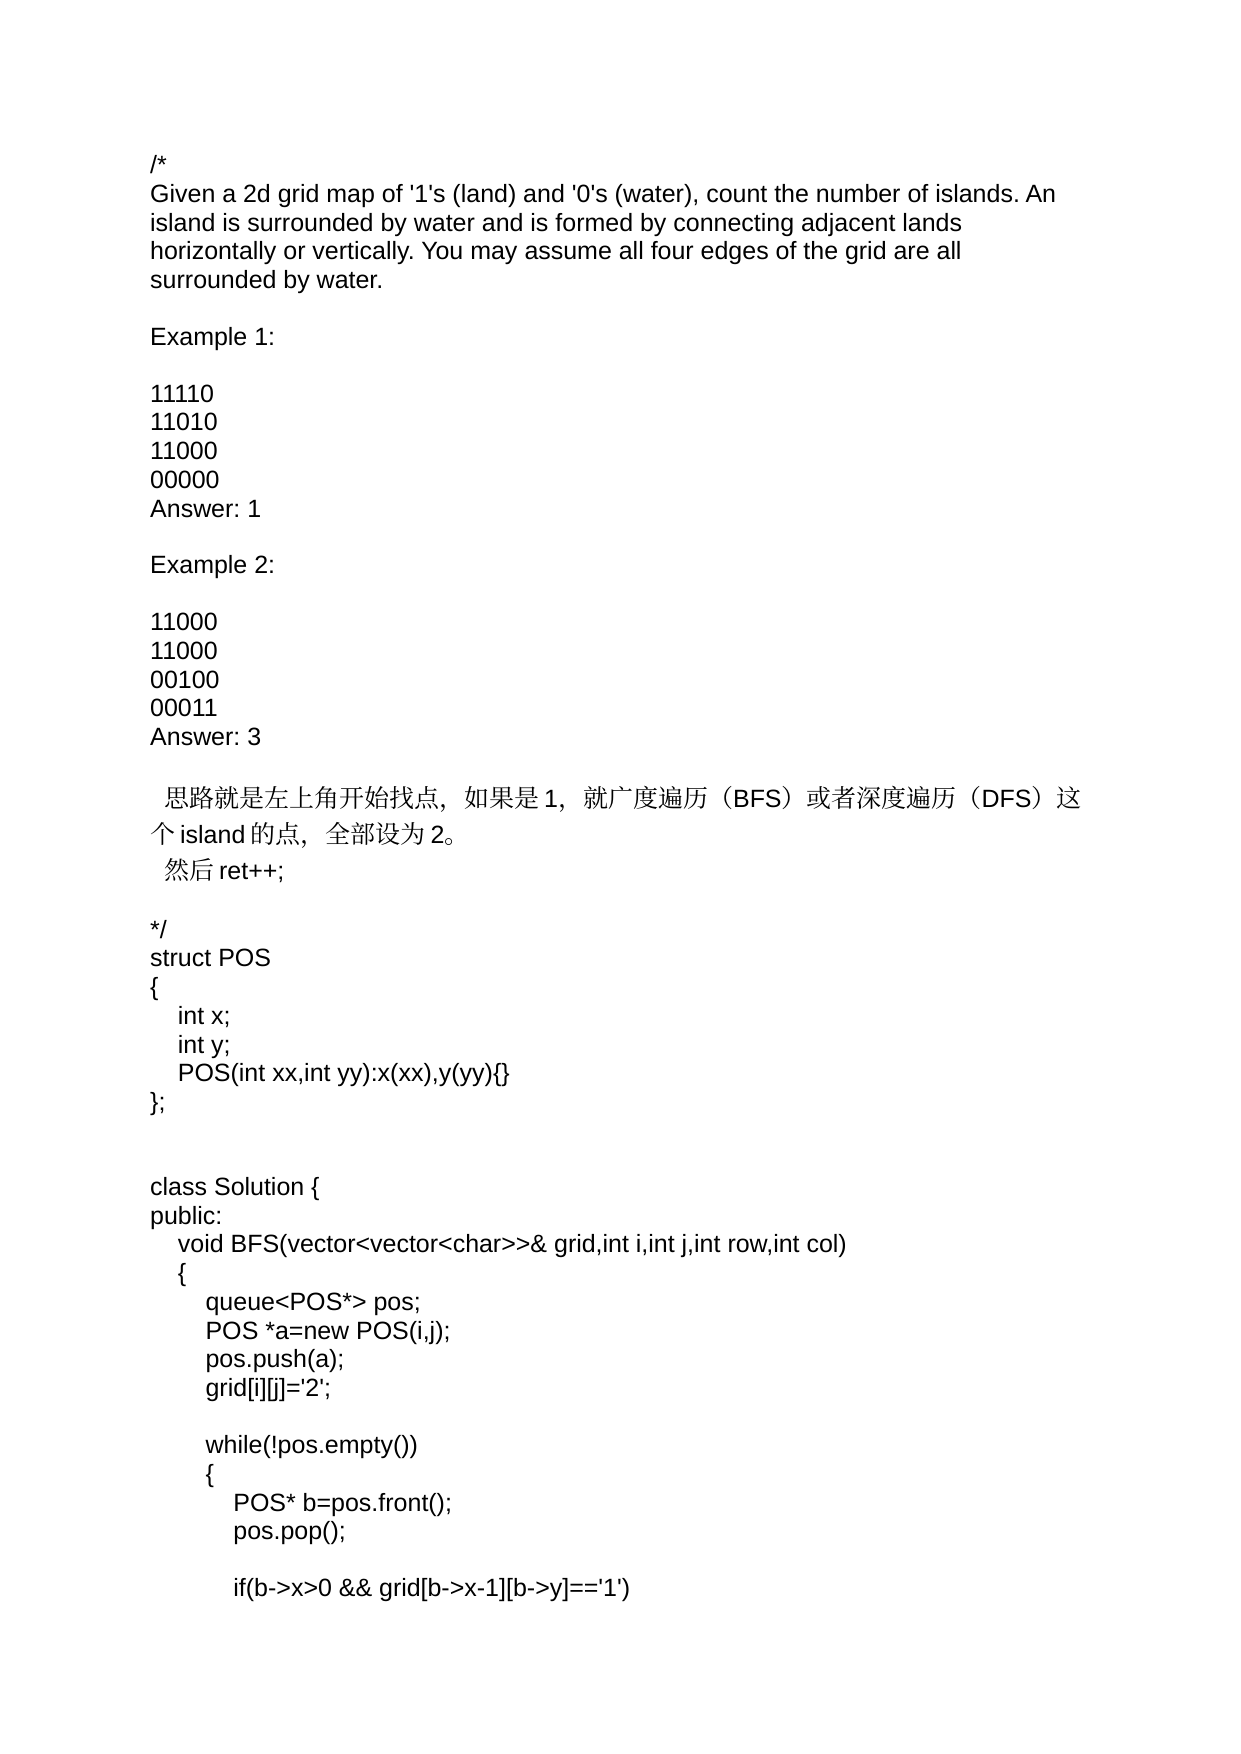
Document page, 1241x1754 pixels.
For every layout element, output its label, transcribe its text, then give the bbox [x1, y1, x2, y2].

text Example 1: [150, 322, 1090, 351]
text 00011 [150, 696, 1090, 725]
text if(b->x>0 && grid[b->x-1][b->y]=='1') [150, 1575, 1090, 1603]
text Answer: 3 [150, 725, 1090, 754]
text 11000 [150, 610, 1090, 639]
text Answer: 1 [150, 495, 1090, 524]
text pos.push(a); [150, 1345, 1090, 1373]
text Given a 2d grid map of '1's (land) and '0's (water), count the number of islands. An island is surrounded by water and is formed by connecting adjacent lands horizontally or vertically. You may assume all four edges of the grid are all surrounded by water. [150, 179, 1090, 294]
text 00000 [150, 466, 1090, 495]
text */ [150, 913, 1090, 942]
text public: [150, 1201, 1090, 1230]
text int y; [150, 1028, 1090, 1057]
text POS(int xx,int yy):x(xx),y(yy){} [150, 1057, 1090, 1086]
text class Solution { [150, 1172, 1090, 1201]
text Example 2: [150, 552, 1090, 581]
text POS *a=new POS(i,j); [150, 1316, 1090, 1345]
text 11000 [150, 639, 1090, 667]
text 00100 [150, 667, 1090, 696]
text struct POS [150, 942, 1090, 971]
text { [150, 1258, 1090, 1287]
text 然后ret++; [150, 851, 1090, 885]
text 11010 [150, 409, 1090, 437]
text queue<POS*> pos; [150, 1287, 1090, 1316]
text { [150, 1460, 1090, 1488]
text pos.pop(); [150, 1517, 1090, 1546]
text /* [150, 150, 1090, 179]
text while(!pos.empty()) [150, 1431, 1090, 1460]
text int x; [150, 1000, 1090, 1028]
text 11000 [150, 437, 1090, 466]
text void BFS(vector<vector<char>>& grid,int i,int j,int row,int col) [150, 1230, 1090, 1258]
text grid[i][j]='2'; [150, 1373, 1090, 1402]
text 11110 [150, 380, 1090, 409]
text { [150, 971, 1090, 1000]
text POS* b=pos.front(); [150, 1488, 1090, 1517]
text }; [150, 1086, 1090, 1115]
text 思路就是左上角开始找点，如果是1，就广度遍历（BFS）或者深度遍历（DFS）这个island的点，全部设为2。 [150, 782, 1090, 851]
